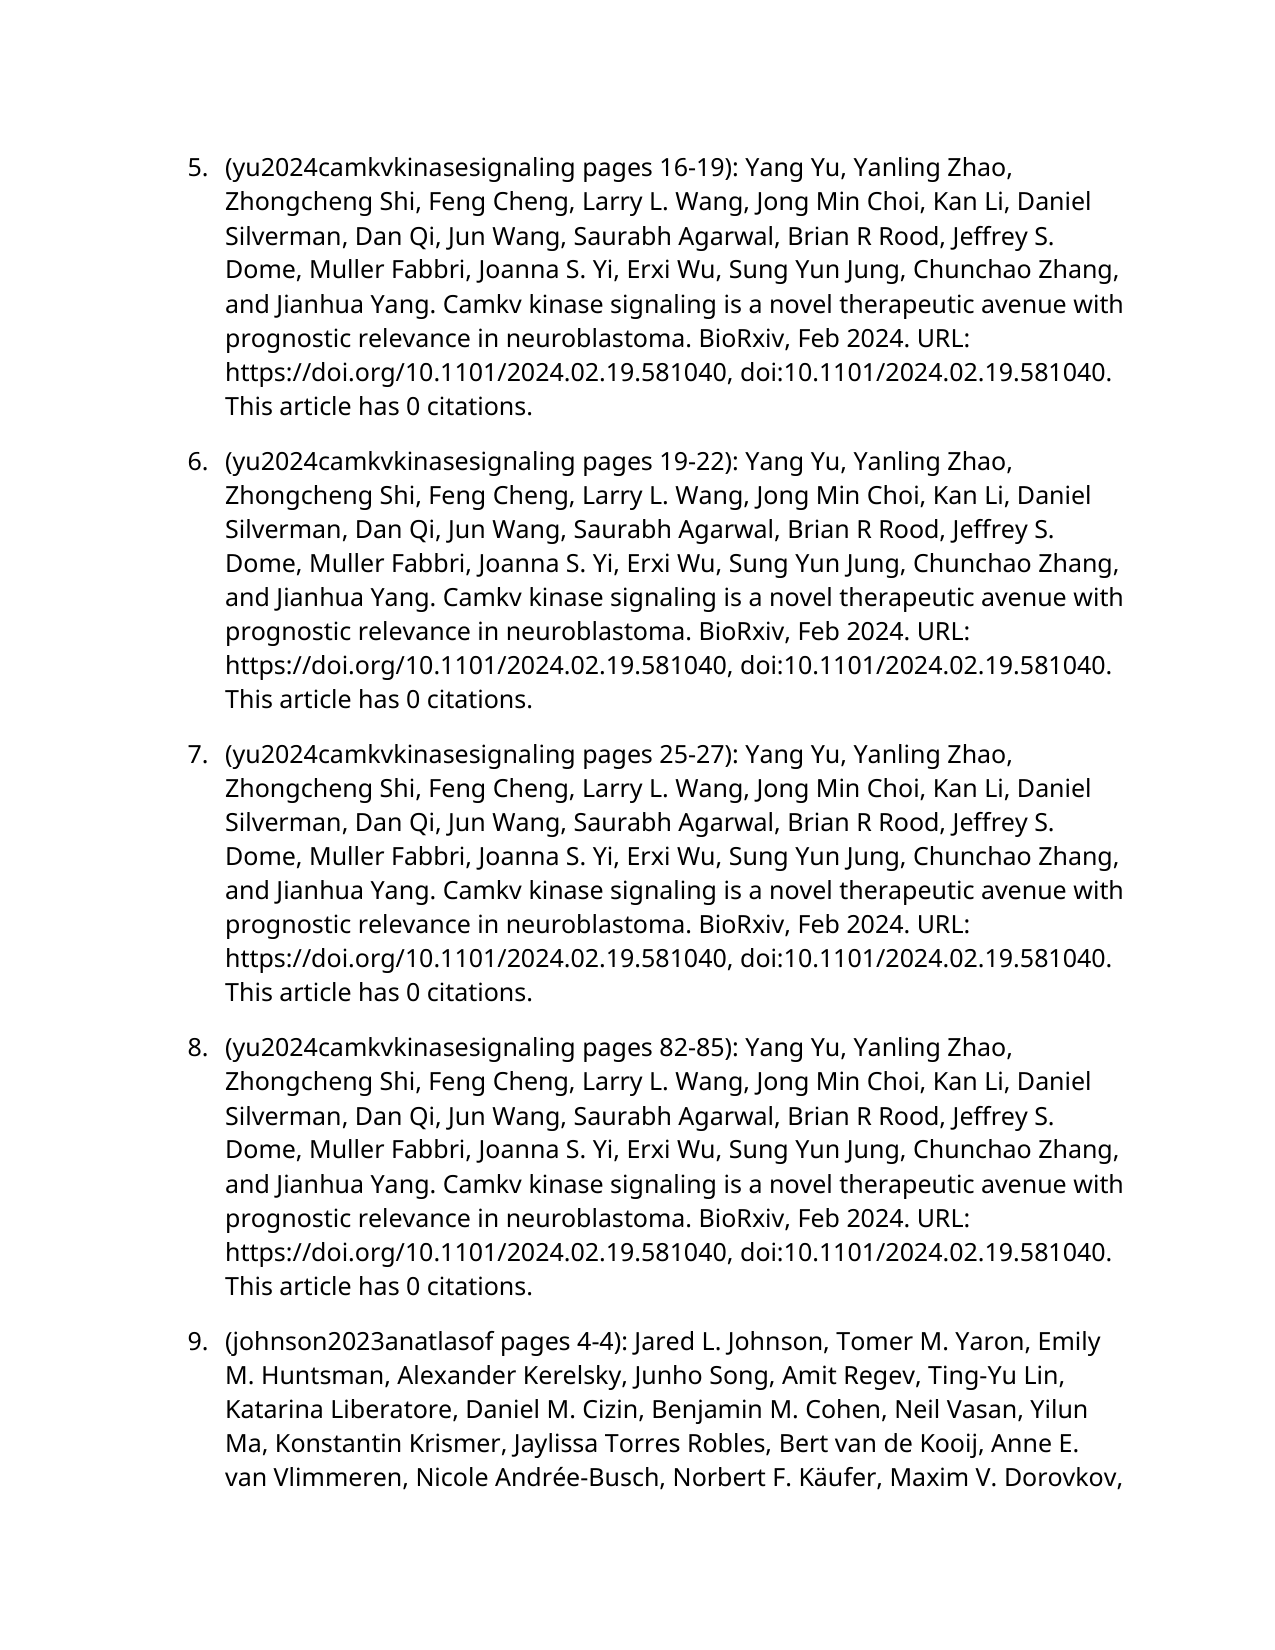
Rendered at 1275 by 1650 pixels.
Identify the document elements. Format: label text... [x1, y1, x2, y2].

list (yu2024camkvkinasesignaling pages 25-27): Yang Yu, Yanling Zhao, Zhongcheng Shi, Feng Cheng, Larry L. Wang, Jong Min Choi, Kan Li, Daniel Silverman, Dan Qi, Jun Wang, Saurabh Agarwal, Brian R Rood, Jeffrey S. Dome, Muller Fabbri, Joanna S. Yi, Erxi Wu, Sung Yun Jung, Chunchao Zhang, and Jianhua Yang. Camkv kinase signaling is a novel therapeutic avenue with prognostic relevance in neuroblastoma. BioRxiv, Feb 2024. URL: https://doi.org/10.1101/2024.02.19.581040, doi:10.1101/2024.02.19.581040. This article has 0 citations. [187, 737, 1125, 1009]
list (yu2024camkvkinasesignaling pages 19-22): Yang Yu, Yanling Zhao, Zhongcheng Shi, Feng Cheng, Larry L. Wang, Jong Min Choi, Kan Li, Daniel Silverman, Dan Qi, Jun Wang, Saurabh Agarwal, Brian R Rood, Jeffrey S. Dome, Muller Fabbri, Joanna S. Yi, Erxi Wu, Sung Yun Jung, Chunchao Zhang, and Jianhua Yang. Camkv kinase signaling is a novel therapeutic avenue with prognostic relevance in neuroblastoma. BioRxiv, Feb 2024. URL: https://doi.org/10.1101/2024.02.19.581040, doi:10.1101/2024.02.19.581040. This article has 0 citations. [187, 443, 1125, 716]
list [187, 1323, 1125, 1494]
list (yu2024camkvkinasesignaling pages 82-85): Yang Yu, Yanling Zhao, Zhongcheng Shi, Feng Cheng, Larry L. Wang, Jong Min Choi, Kan Li, Daniel Silverman, Dan Qi, Jun Wang, Saurabh Agarwal, Brian R Rood, Jeffrey S. Dome, Muller Fabbri, Joanna S. Yi, Erxi Wu, Sung Yun Jung, Chunchao Zhang, and Jianhua Yang. Camkv kinase signaling is a novel therapeutic avenue with prognostic relevance in neuroblastoma. BioRxiv, Feb 2024. URL: https://doi.org/10.1101/2024.02.19.581040, doi:10.1101/2024.02.19.581040. This article has 0 citations. [187, 1030, 1125, 1302]
list (yu2024camkvkinasesignaling pages 16-19): Yang Yu, Yanling Zhao, Zhongcheng Shi, Feng Cheng, Larry L. Wang, Jong Min Choi, Kan Li, Daniel Silverman, Dan Qi, Jun Wang, Saurabh Agarwal, Brian R Rood, Jeffrey S. Dome, Muller Fabbri, Joanna S. Yi, Erxi Wu, Sung Yun Jung, Chunchao Zhang, and Jianhua Yang. Camkv kinase signaling is a novel therapeutic avenue with prognostic relevance in neuroblastoma. BioRxiv, Feb 2024. URL: https://doi.org/10.1101/2024.02.19.581040, doi:10.1101/2024.02.19.581040. This article has 0 citations. [187, 150, 1125, 422]
